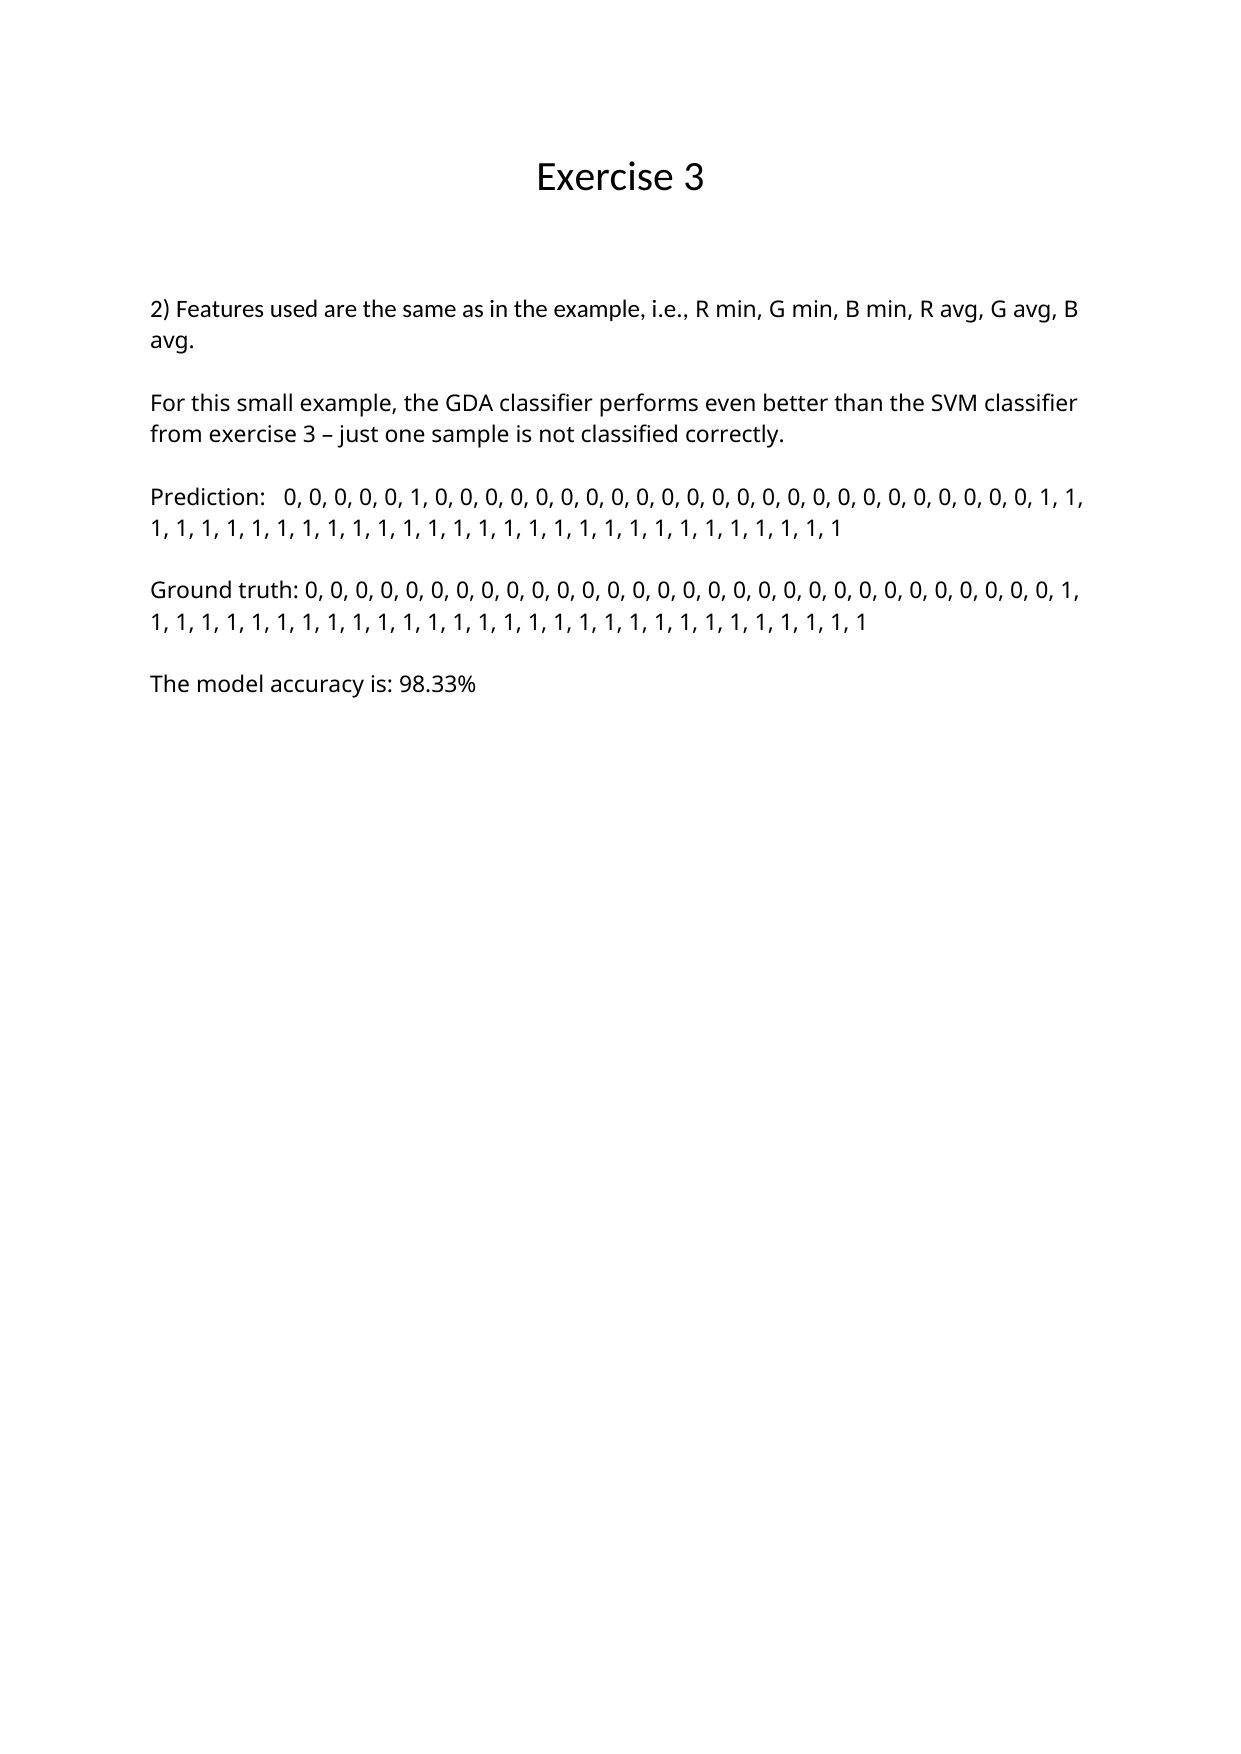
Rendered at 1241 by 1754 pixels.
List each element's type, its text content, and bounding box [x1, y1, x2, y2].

text The model accuracy is: 98.33% [150, 668, 1090, 699]
text 2) Features used are the same as in the example, i.e., R min, G min, B min, R avg, G avg, B avg. [150, 293, 1090, 356]
text Exercise 3 [150, 150, 1090, 201]
text Ground truth: 0, 0, 0, 0, 0, 0, 0, 0, 0, 0, 0, 0, 0, 0, 0, 0, 0, 0, 0, 0, 0, 0, 0, 0, 0, 0, 0, 0, 0, 0, 1, 1, 1, 1, 1, 1, 1, 1, 1, 1, 1, 1, 1, 1, 1, 1, 1, 1, 1, 1, 1, 1, 1, 1, 1, 1, 1, 1, 1, 1 [150, 574, 1090, 637]
text For this small example, the GDA classifier performs even better than the SVM classifier from exercise 3 – just one sample is not classified correctly. [150, 387, 1090, 449]
text Prediction: 0, 0, 0, 0, 0, 1, 0, 0, 0, 0, 0, 0, 0, 0, 0, 0, 0, 0, 0, 0, 0, 0, 0, 0, 0, 0, 0, 0, 0, 0, 1, 1, 1, 1, 1, 1, 1, 1, 1, 1, 1, 1, 1, 1, 1, 1, 1, 1, 1, 1, 1, 1, 1, 1, 1, 1, 1, 1, 1, 1 [150, 481, 1090, 543]
